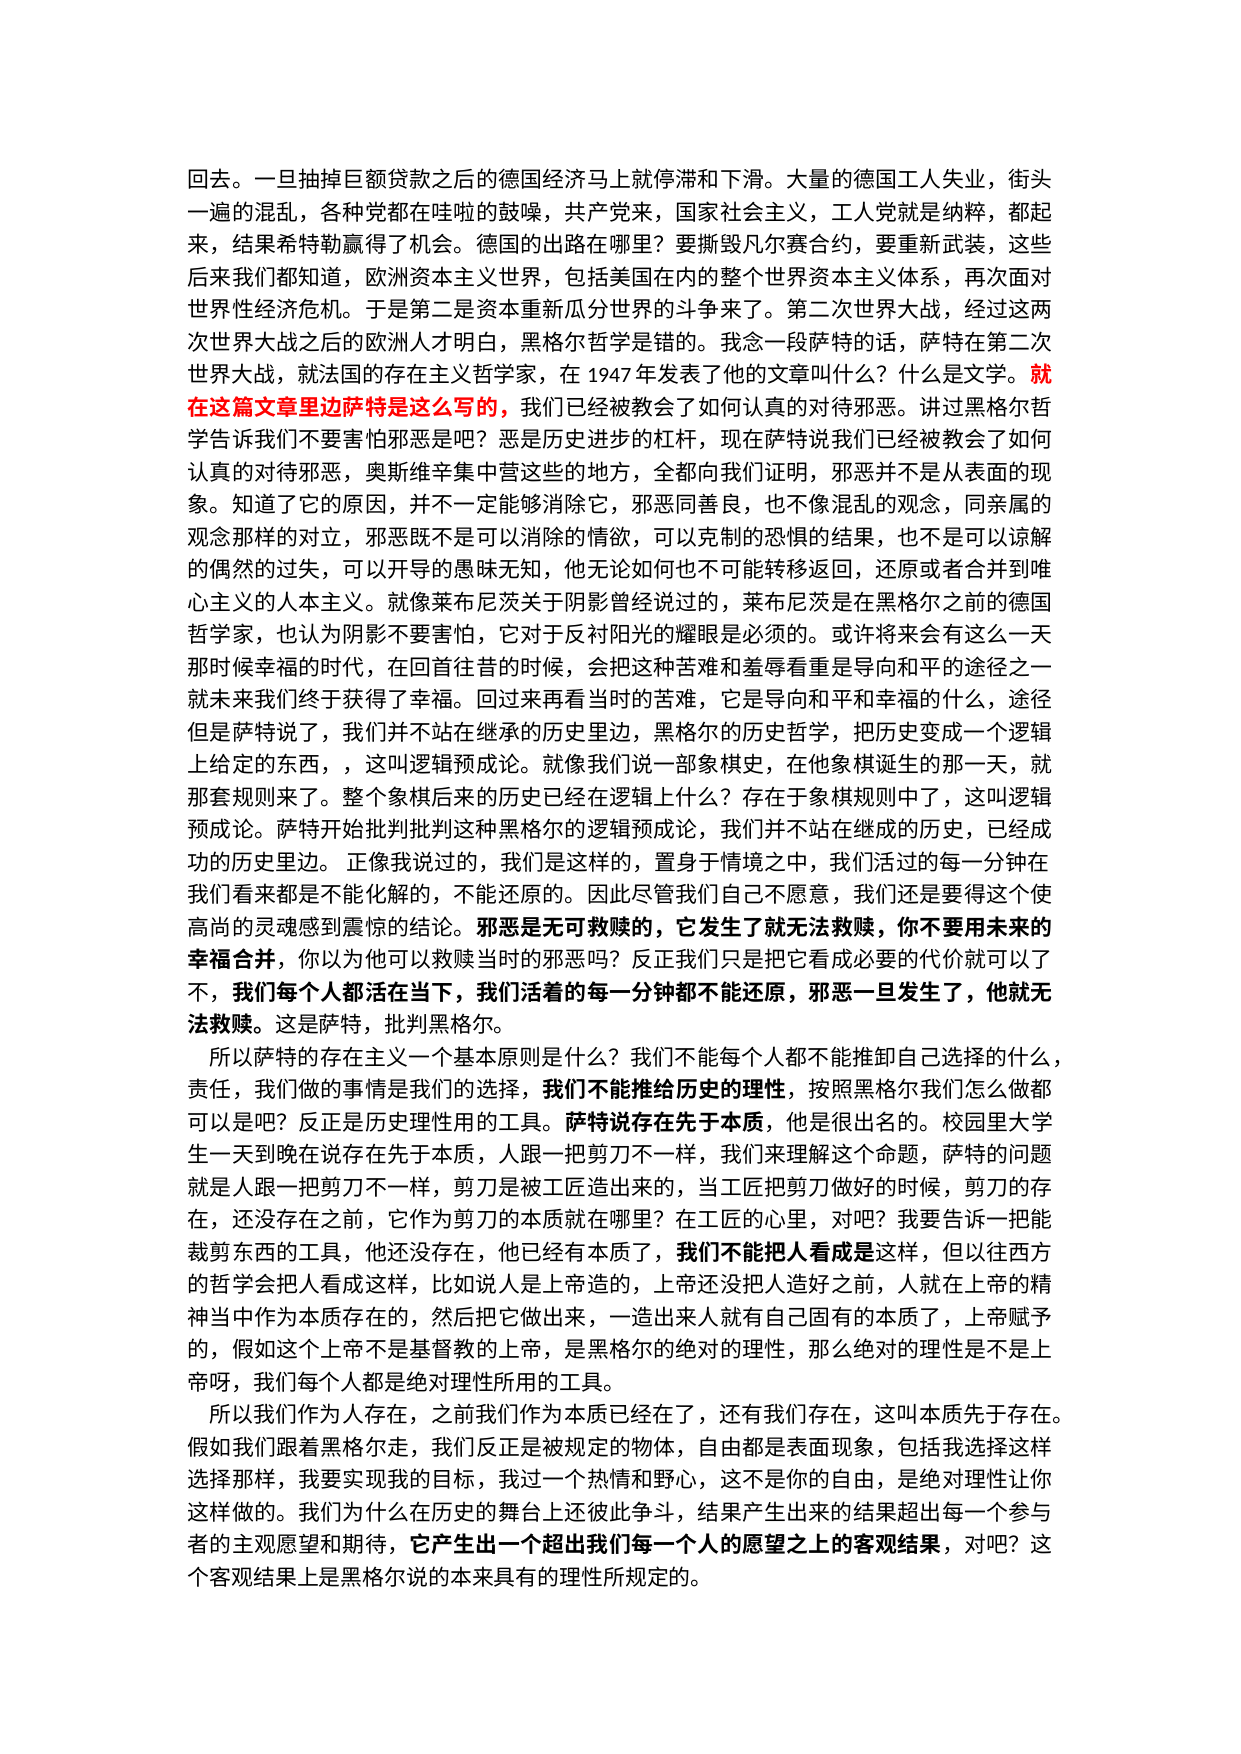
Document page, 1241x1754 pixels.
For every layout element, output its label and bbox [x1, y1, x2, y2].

text [187, 162, 1053, 1592]
